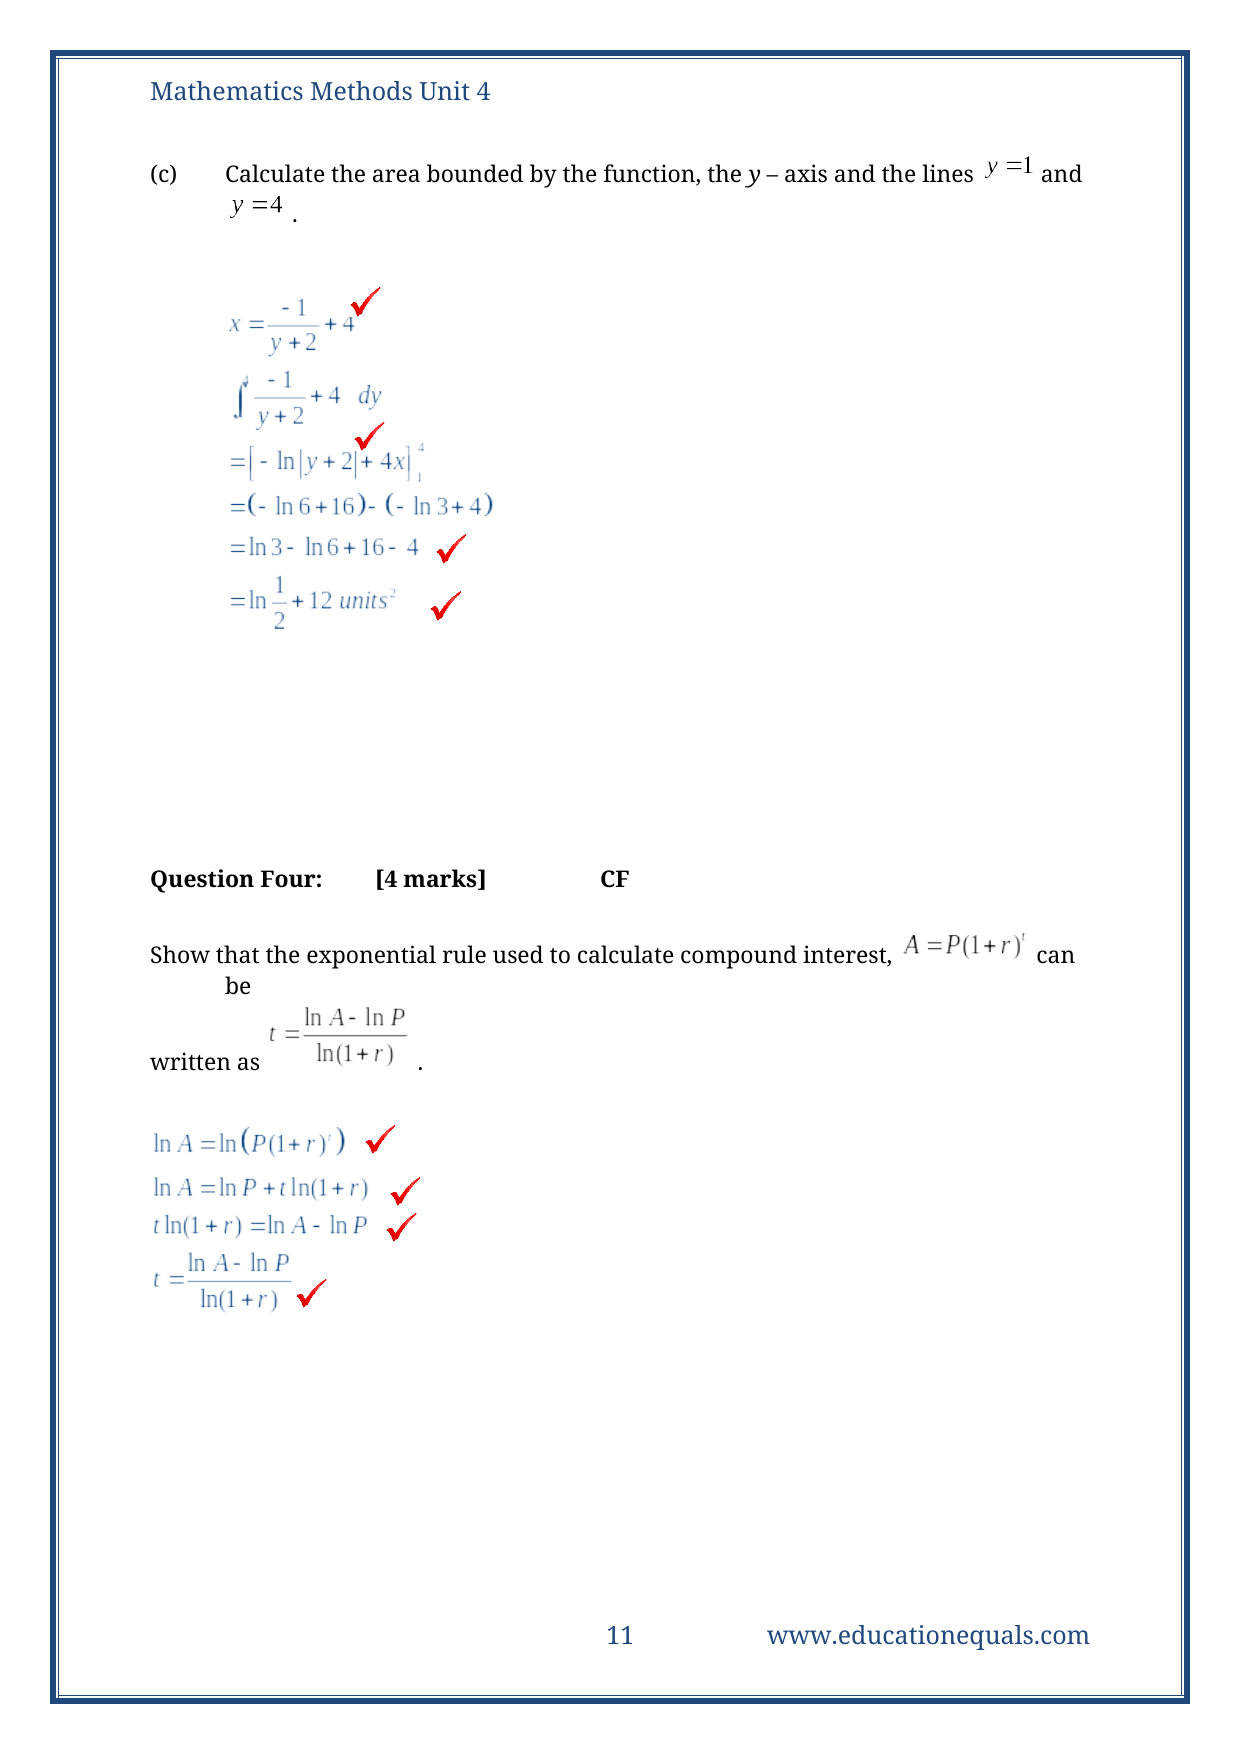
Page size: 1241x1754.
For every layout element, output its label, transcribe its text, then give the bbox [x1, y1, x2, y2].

picture [388, 1176, 421, 1206]
picture [294, 1278, 327, 1308]
picture [434, 533, 467, 564]
picture [428, 590, 462, 621]
picture [348, 287, 381, 317]
picture [363, 1124, 396, 1154]
text Show that the exponential rule used to calculate compound interest, can be [150, 926, 1090, 1001]
text (c) Calculate the area bounded by the function, the y – axis and the lines and . [150, 150, 1090, 229]
picture [352, 421, 385, 451]
picture [384, 1212, 417, 1242]
text written as . [150, 1001, 1090, 1077]
text Question Four: [4 marks] CF [150, 863, 1090, 894]
